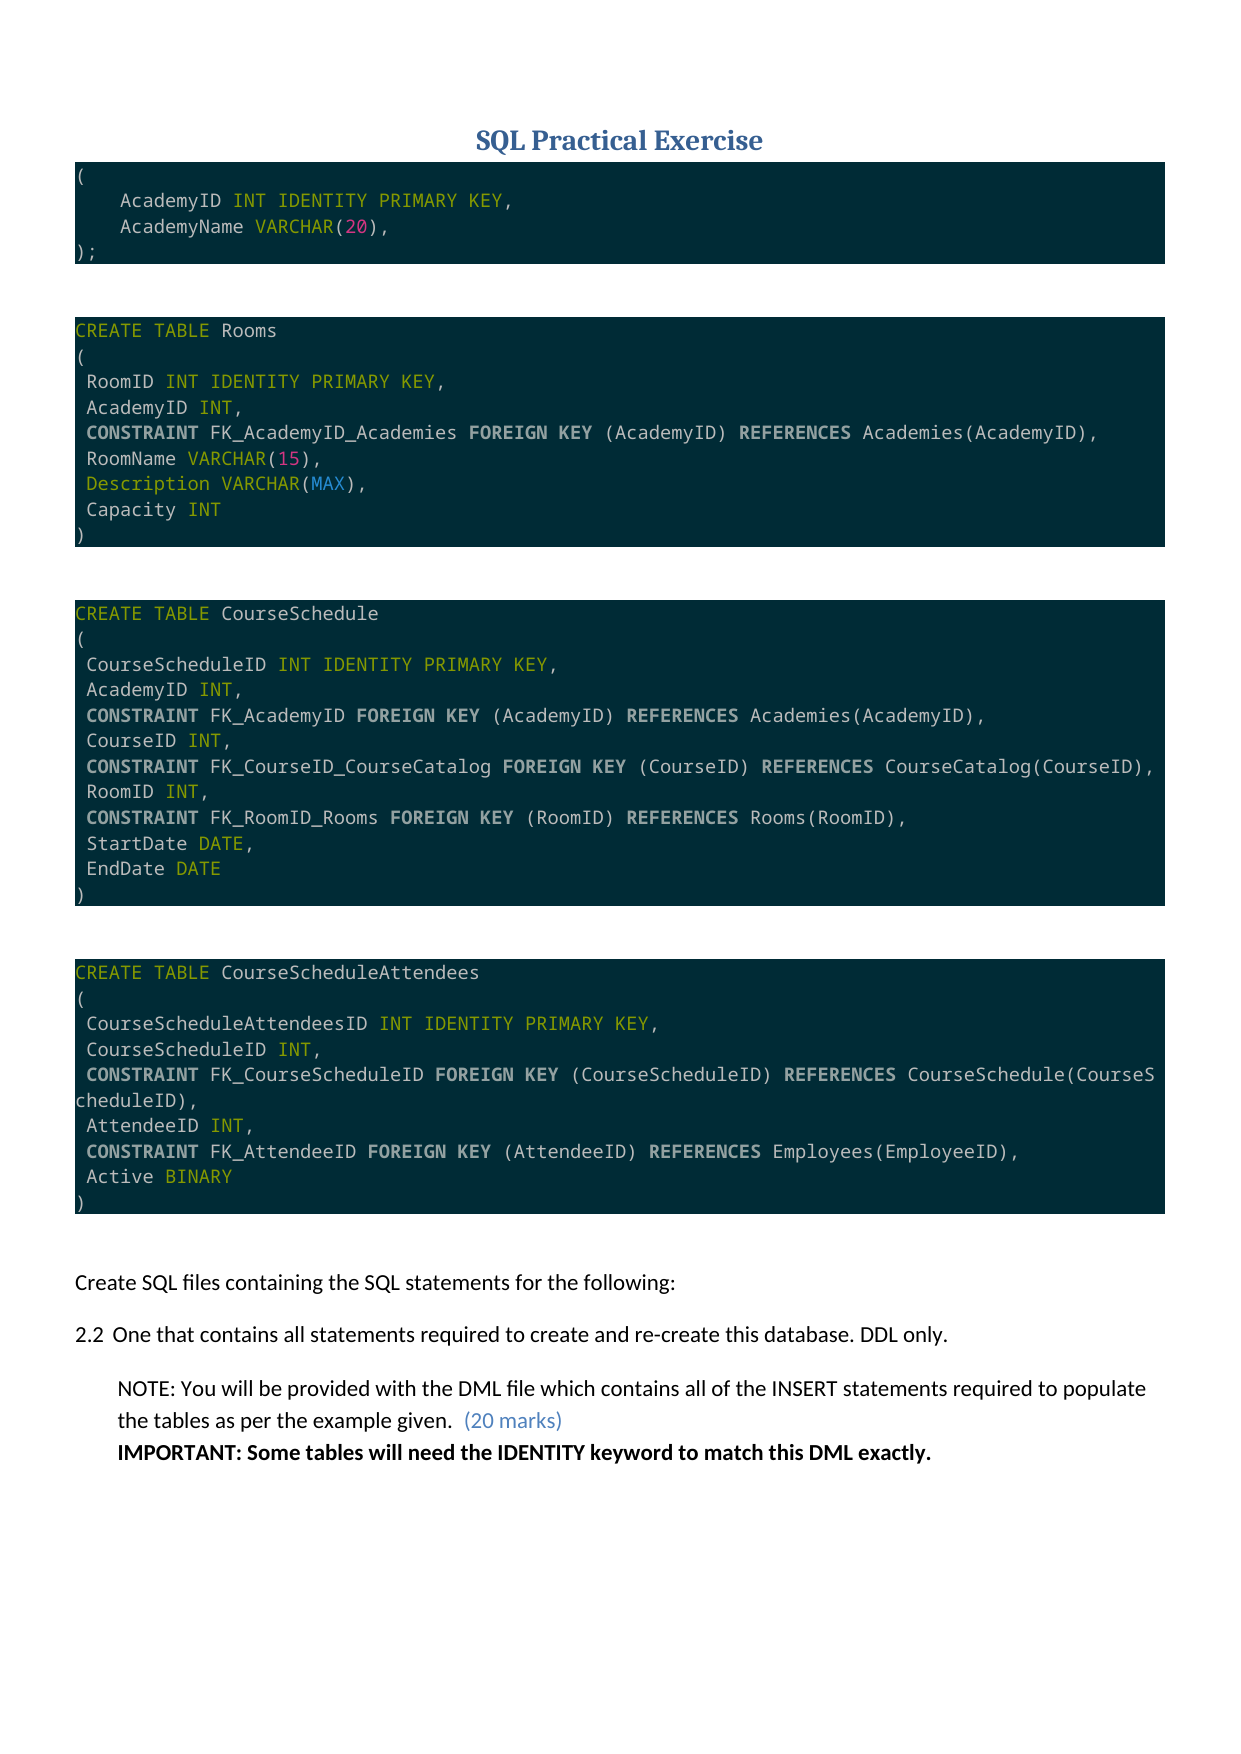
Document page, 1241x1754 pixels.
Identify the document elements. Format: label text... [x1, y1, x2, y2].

text CONSTRAINT FK_AcademyID FOREIGN KEY (AcademyID) REFERENCES Academies(AcademyID), [75, 702, 1165, 728]
text ( [75, 343, 1165, 368]
text ( [75, 162, 1165, 188]
text StartDate DATE, [75, 830, 1165, 855]
text CONSTRAINT FK_RoomID_Rooms FOREIGN KEY (RoomID) REFERENCES Rooms(RoomID), [75, 804, 1165, 830]
text ) [75, 1189, 1165, 1214]
text AttendeeID INT, [75, 1112, 1165, 1138]
text CONSTRAINT FK_CourseScheduleID FOREIGN KEY (CourseScheduleID) REFERENCES CourseSchedule(CourseScheduleID), [75, 1061, 1165, 1112]
text AcademyID INT, [75, 677, 1165, 702]
text AcademyID INT IDENTITY PRIMARY KEY, [75, 188, 1165, 213]
text Capacity INT [75, 496, 1165, 522]
text CREATE TABLE Rooms [75, 317, 1165, 343]
text RoomID INT IDENTITY PRIMARY KEY, [75, 368, 1165, 394]
text CREATE TABLE CourseScheduleAttendees [75, 959, 1165, 985]
text CONSTRAINT FK_AcademyID_Academies FOREIGN KEY (AcademyID) REFERENCES Academies(AcademyID), [75, 419, 1165, 445]
text AcademyID INT, [75, 394, 1165, 419]
text CREATE TABLE CourseSchedule [75, 600, 1165, 626]
text CONSTRAINT FK_CourseID_CourseCatalog FOREIGN KEY (CourseID) REFERENCES CourseCatalog(CourseID), [75, 753, 1165, 779]
text RoomName VARCHAR(15), [75, 445, 1165, 471]
text Description VARCHAR(MAX), [75, 471, 1165, 496]
text Create SQL files containing the SQL statements for the following: [75, 1268, 1165, 1296]
text RoomID INT, [75, 779, 1165, 804]
text EndDate DATE [75, 855, 1165, 881]
text ( [75, 626, 1165, 651]
text ) [75, 522, 1165, 547]
text ); [75, 239, 1165, 264]
text CourseScheduleID INT, [75, 1036, 1165, 1061]
text ( [75, 985, 1165, 1010]
text ) [75, 881, 1165, 906]
text CONSTRAINT FK_AttendeeID FOREIGN KEY (AttendeeID) REFERENCES Employees(EmployeeID), [75, 1138, 1165, 1163]
text CourseID INT, [75, 728, 1165, 753]
text AcademyName VARCHAR(20), [75, 213, 1165, 239]
list One that contains all statements required to create and re-create this database. DDL only. [75, 1321, 1165, 1349]
text CourseScheduleAttendeesID INT IDENTITY PRIMARY KEY, [75, 1010, 1165, 1036]
text Active BINARY [75, 1163, 1165, 1189]
text NOTE: You will be provided with the DML file which contains all of the INSERT statements required to populate the tables as per the example given. (20 marks) IMPORTANT: Some tables will need the IDENTITY keyword to match this DML exactly. [117, 1374, 1165, 1466]
text CourseScheduleID INT IDENTITY PRIMARY KEY, [75, 651, 1165, 677]
